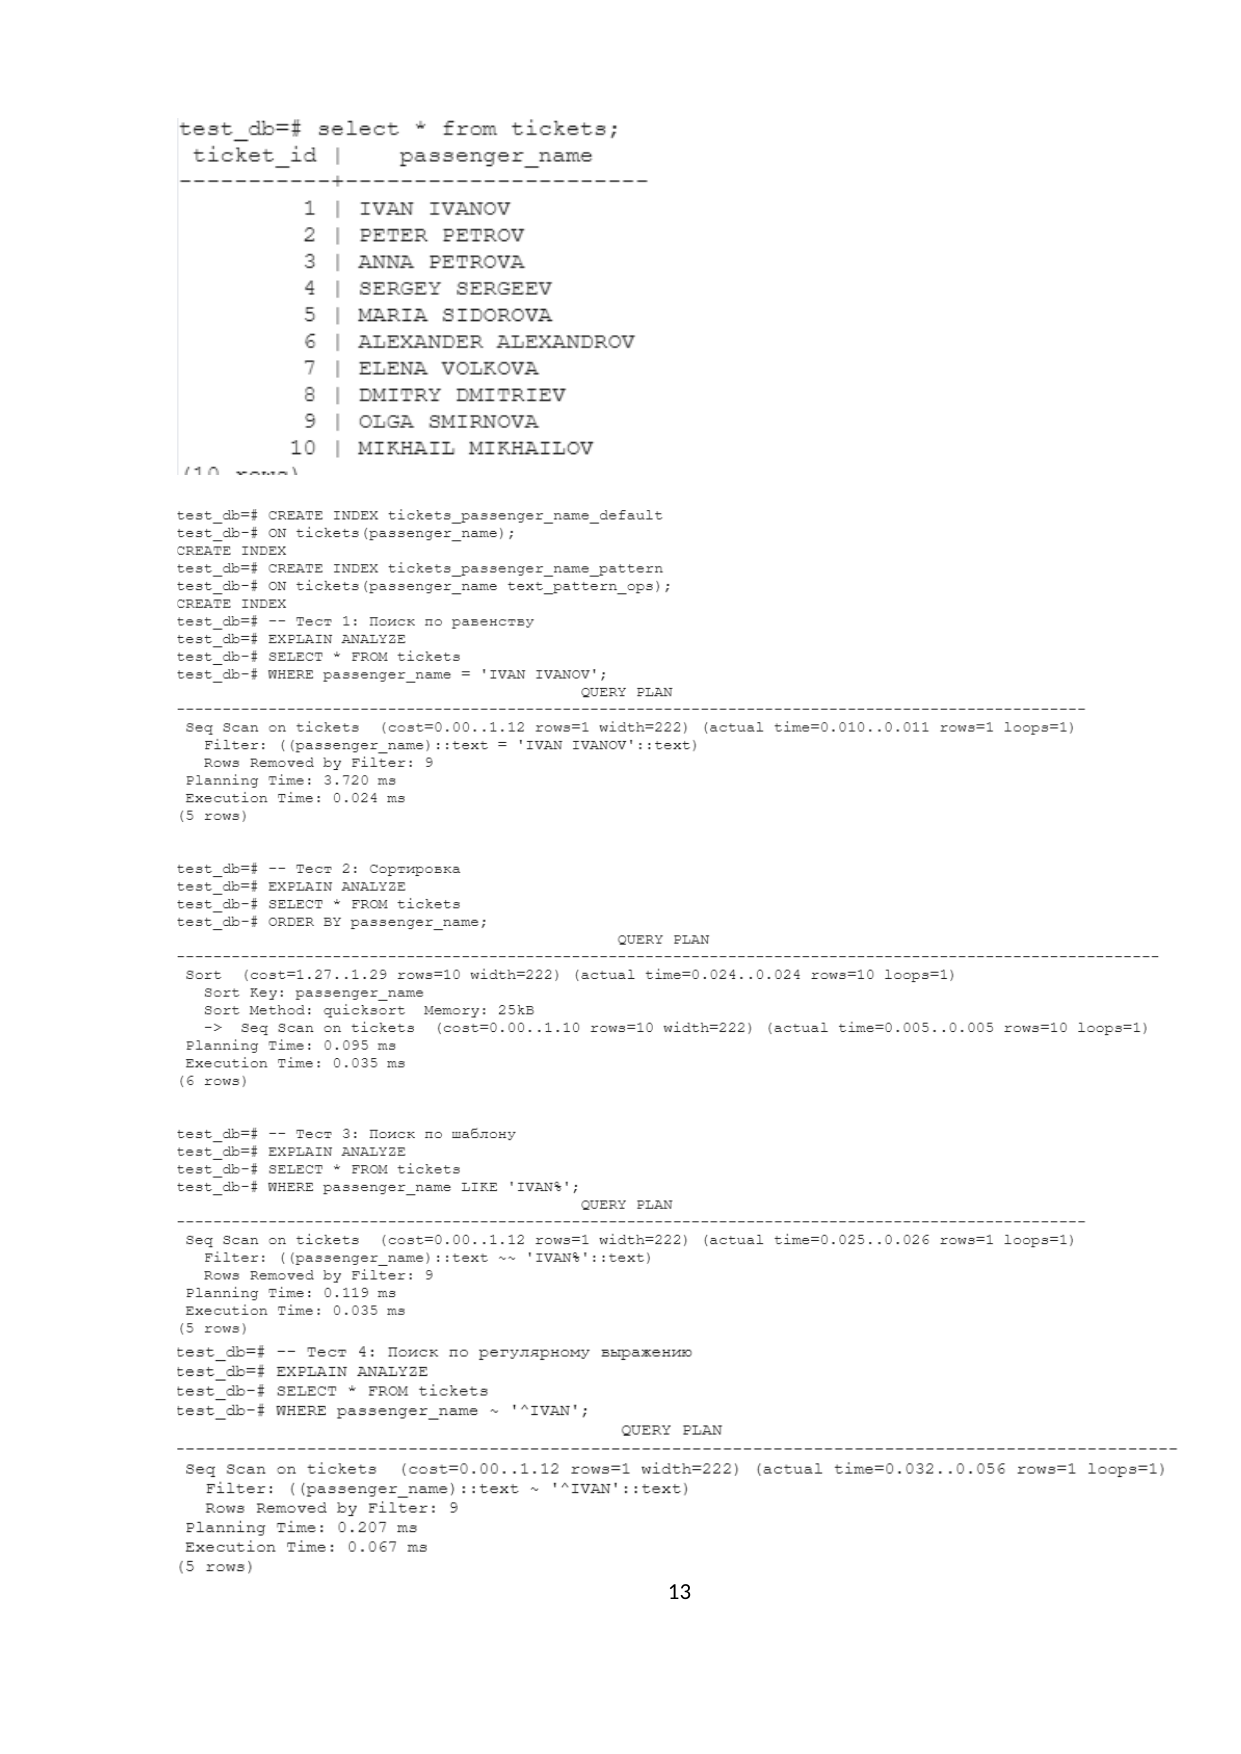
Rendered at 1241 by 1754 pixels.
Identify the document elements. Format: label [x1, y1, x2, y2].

picture [177, 118, 676, 475]
picture [177, 507, 1182, 1577]
